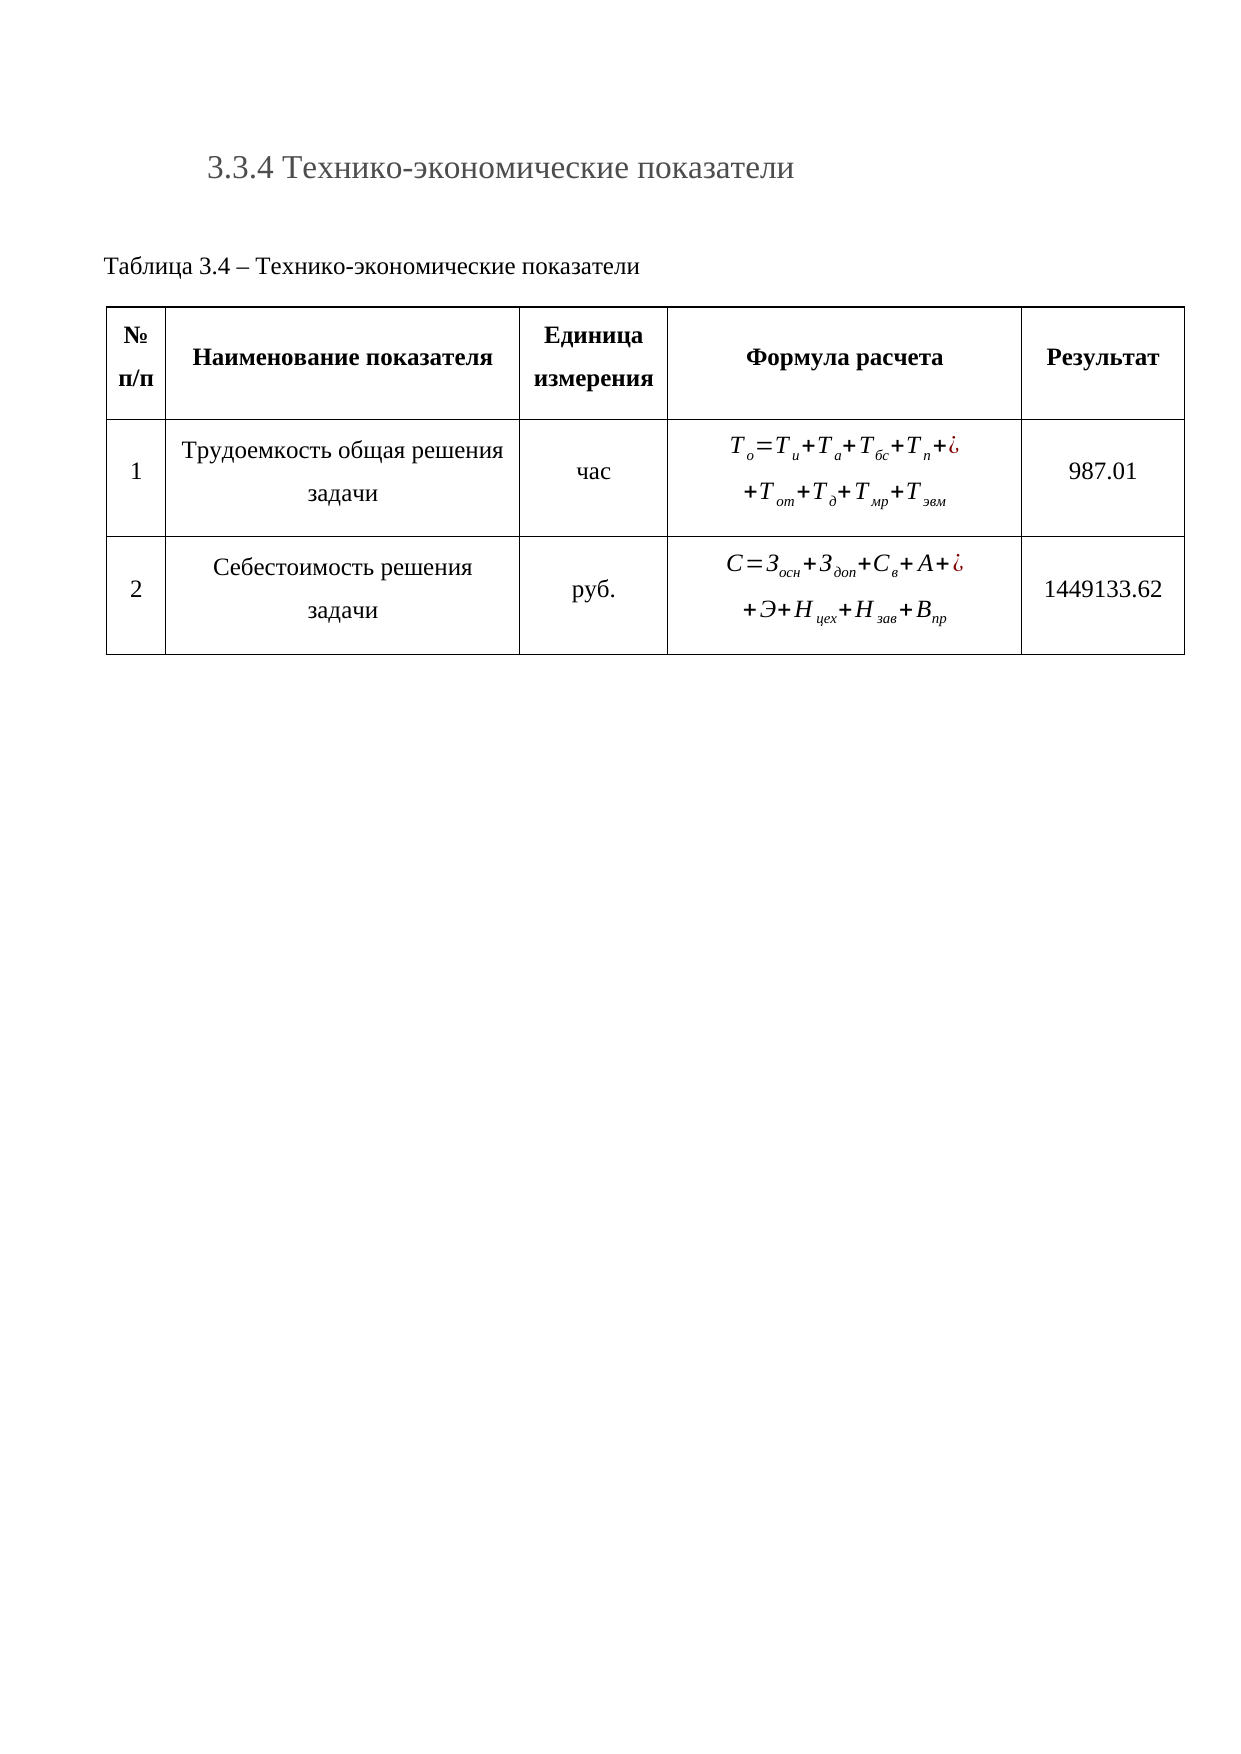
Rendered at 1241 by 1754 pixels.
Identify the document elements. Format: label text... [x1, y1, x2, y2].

text Таблица 3.4 – Технико-экономические показатели [103, 251, 1181, 279]
table_cell 2 [107, 537, 165, 653]
table_cell Трудоемкость общая решения задачи [166, 420, 519, 536]
table_header Результат [1022, 308, 1184, 419]
table_cell 987.01 [1022, 420, 1184, 536]
table_cell 1449133.62 [1022, 537, 1184, 653]
list Технико-экономические показатели [207, 148, 1181, 186]
table_cell Себестоимость решения задачи [166, 537, 519, 653]
table_header Наименование показателя [166, 308, 519, 419]
table_cell руб. [520, 537, 667, 653]
table_header № п/п [107, 308, 165, 419]
table_cell [668, 537, 1021, 653]
table_cell 1 [107, 420, 165, 536]
table_header Единица измерения [520, 308, 667, 419]
table_cell [668, 420, 1021, 536]
table_header Формула расчета [668, 308, 1021, 419]
table_cell час [520, 420, 667, 536]
